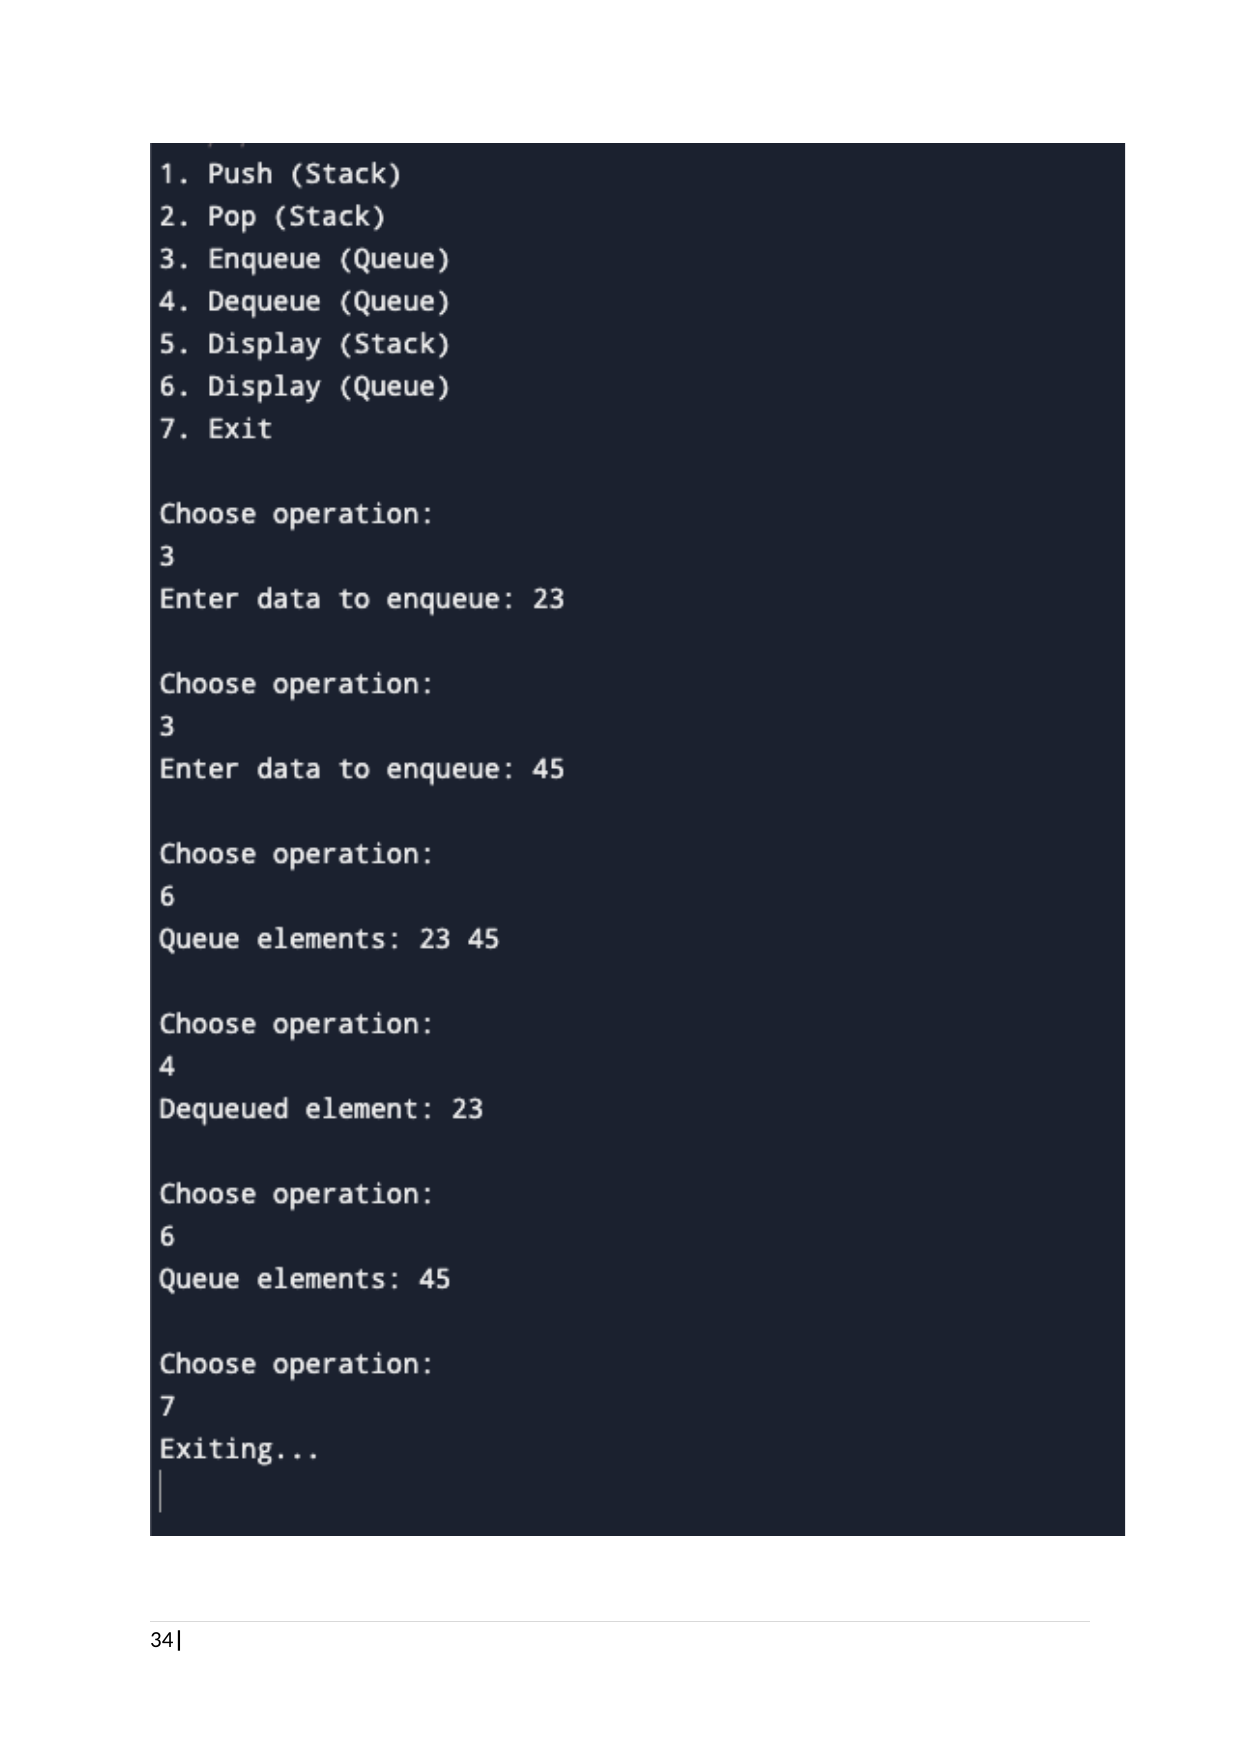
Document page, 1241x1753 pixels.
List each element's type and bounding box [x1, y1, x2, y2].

picture [150, 143, 1125, 1536]
